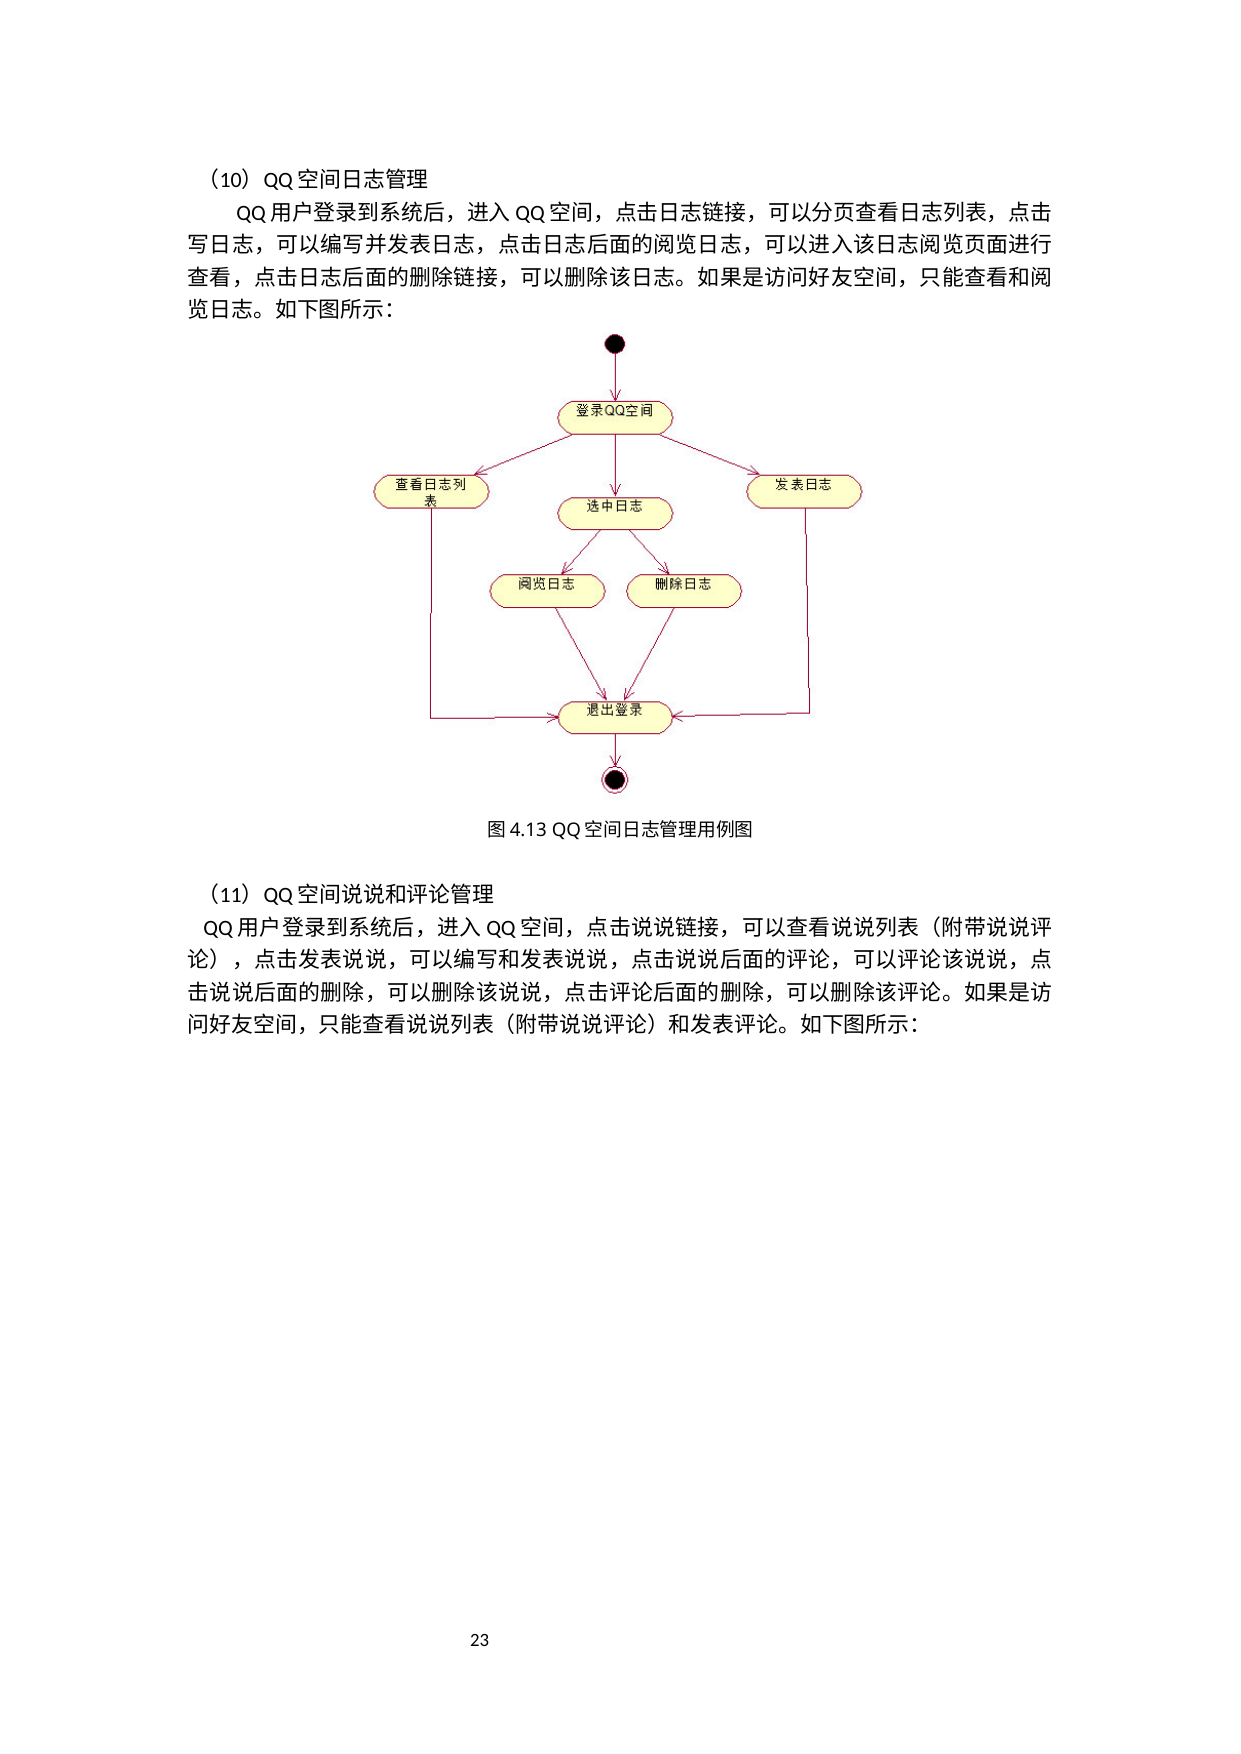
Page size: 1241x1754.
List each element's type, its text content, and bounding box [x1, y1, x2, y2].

list 图4.13 QQ空间日志管理用例图 [187, 812, 1053, 844]
list QQ用户登录到系统后，进入QQ空间，点击说说链接，可以查看说说列表（附带说说评论），点击发表说说，可以编写和发表说说，点击说说后面的评论，可以评论该说说，点击说说后面的删除，可以删除该说说，点击评论后面的删除，可以删除该评论。如果是访问好友空间，只能查看说说列表（附带说说评论）和发表评论。如下图所示： [187, 909, 1053, 1039]
list QQ用户登录到系统后，进入QQ空间，点击日志链接，可以分页查看日志列表，点击写日志，可以编写并发表日志，点击日志后面的阅览日志，可以进入该日志阅览页面进行查看，点击日志后面的删除链接，可以删除该日志。如果是访问好友空间，只能查看和阅览日志。如下图所示： [187, 194, 1053, 324]
list （11）QQ空间说说和评论管理 [187, 877, 1053, 909]
list （10）QQ空间日志管理 [187, 162, 1053, 194]
picture [356, 324, 884, 807]
